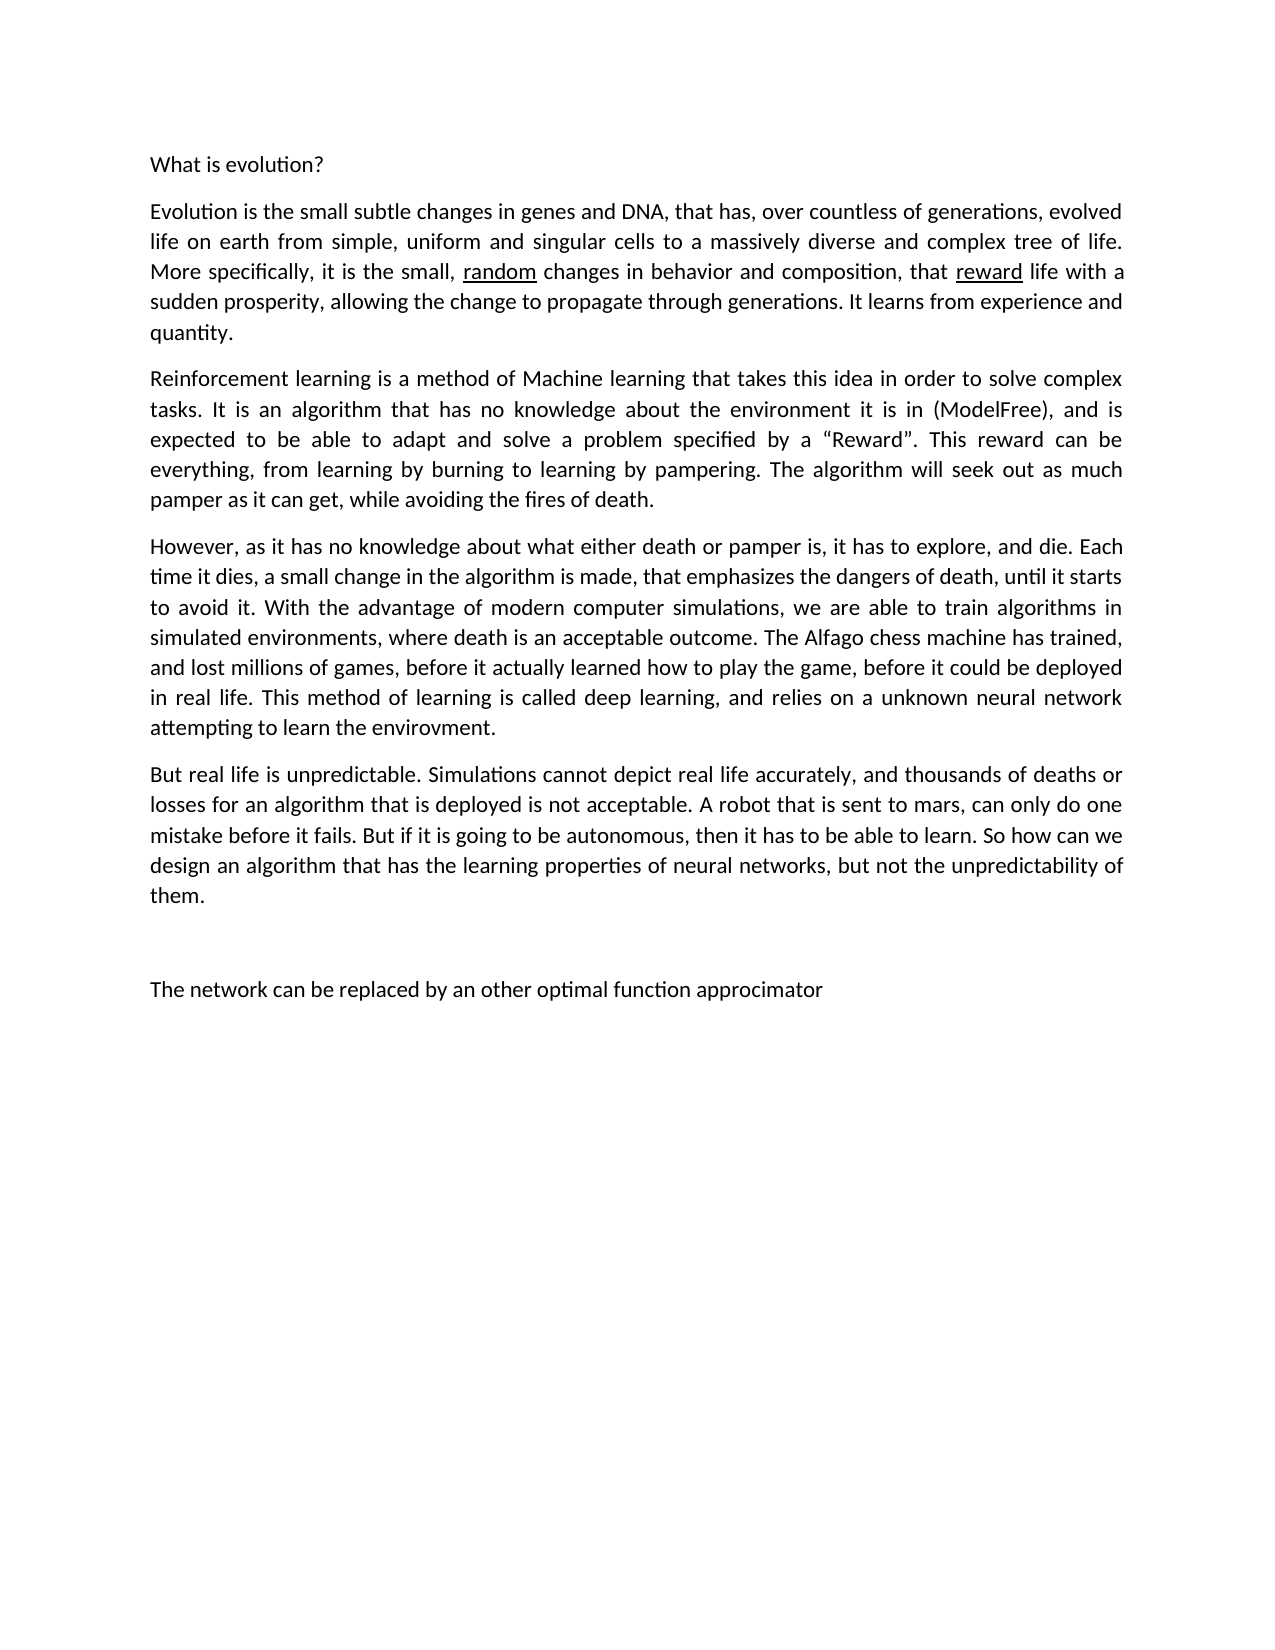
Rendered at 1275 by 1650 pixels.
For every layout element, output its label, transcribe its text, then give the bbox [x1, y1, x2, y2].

text What is evolution? [150, 150, 1125, 178]
text However, as it has no knowledge about what either death or pamper is, it has to explore, and die. Each time it dies, a small change in the algorithm is made, that emphasizes the dangers of death, until it starts to avoid it. With the advantage of modern computer simulations, we are able to train algorithms in simulated environments, where death is an acceptable outcome. The Alfago chess machine has trained, and lost millions of games, before it actually learned how to play the game, before it could be deployed in real life. This method of learning is called deep learning, and relies on a unknown neural network attempting to learn the envirovment. [150, 532, 1125, 742]
text But real life is unpredictable. Simulations cannot depict real life accurately, and thousands of deaths or losses for an algorithm that is deployed is not acceptable. A robot that is sent to mars, can only do one mistake before it fails. But if it is going to be autonomous, then it has to be able to learn. So how can we design an algorithm that has the learning properties of neural networks, but not the unpredictability of them. [150, 760, 1125, 909]
text The network can be replaced by an other optimal function approcimator [150, 975, 1125, 1003]
text Evolution is the small subtle changes in genes and DNA, that has, over countless of generations, evolved life on earth from simple, uniform and singular cells to a massively diverse and complex tree of life. More specifically, it is the small, random changes in behavior and composition, that reward life with a sudden prosperity, allowing the change to propagate through generations. It learns from experience and quantity. [150, 197, 1125, 346]
text Reinforcement learning is a method of Machine learning that takes this idea in order to solve complex tasks. It is an algorithm that has no knowledge about the environment it is in (ModelFree), and is expected to be able to adapt and solve a problem specified by a “Reward”. This reward can be everything, from learning by burning to learning by pampering. The algorithm will seek out as much pamper as it can get, while avoiding the fires of death. [150, 364, 1125, 513]
